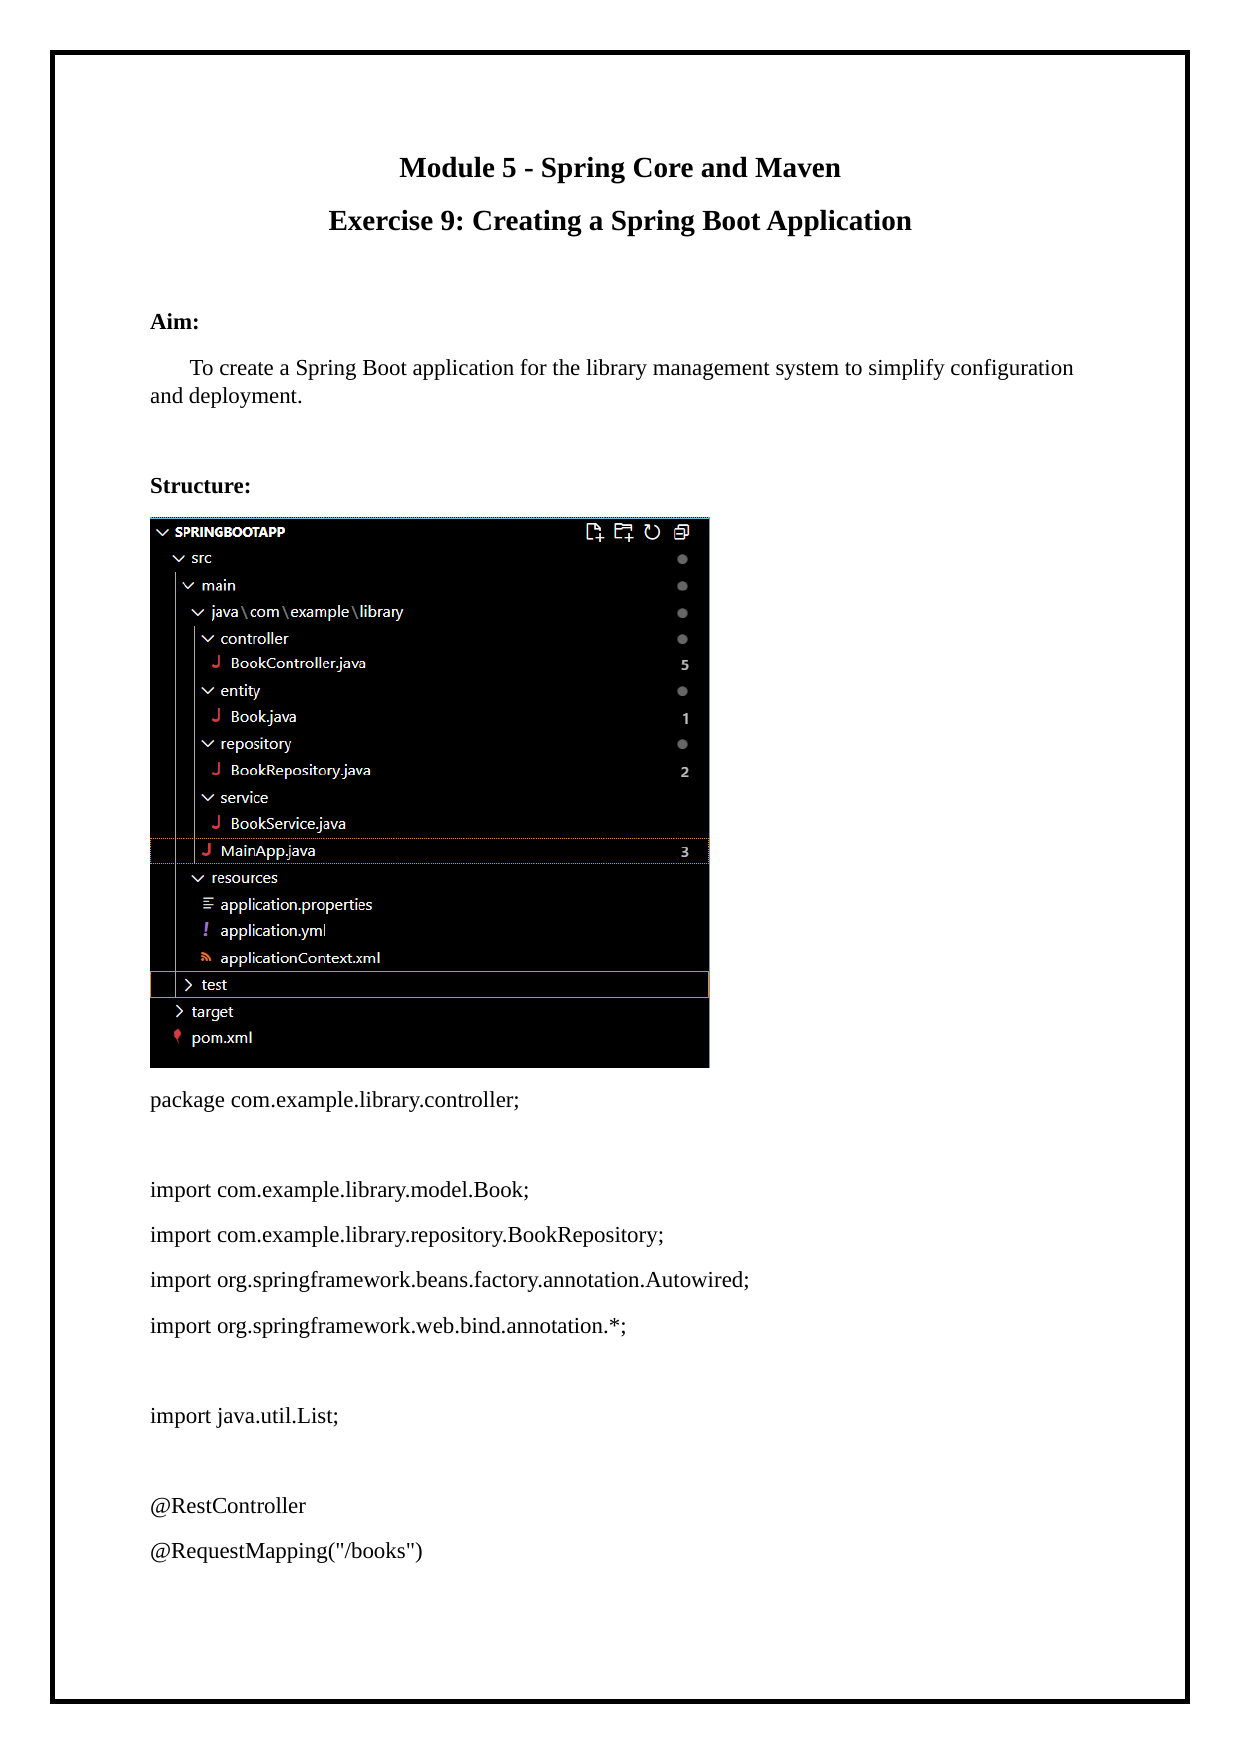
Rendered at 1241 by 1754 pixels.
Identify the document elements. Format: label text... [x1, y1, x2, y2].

text To create a Spring Boot application for the library management system to simplify configuration and deployment. [150, 353, 1090, 408]
text import com.example.library.repository.BookRepository; [150, 1221, 1090, 1248]
text import com.example.library.model.Book; [150, 1176, 1090, 1203]
text @RestController [150, 1492, 1090, 1518]
text Exercise 9: Creating a Spring Boot Application [150, 203, 1090, 236]
text import java.util.List; [150, 1402, 1090, 1428]
text package com.example.library.controller; [150, 1086, 1090, 1112]
text import org.springframework.web.bind.annotation.*; [150, 1312, 1090, 1338]
text Structure: [150, 472, 1090, 498]
picture [150, 517, 710, 1068]
text Aim: [150, 308, 1090, 335]
text @RequestMapping("/books") [150, 1537, 1090, 1563]
text import org.springframework.beans.factory.annotation.Autowired; [150, 1267, 1090, 1293]
text Module 5 - Spring Core and Maven [150, 150, 1090, 183]
